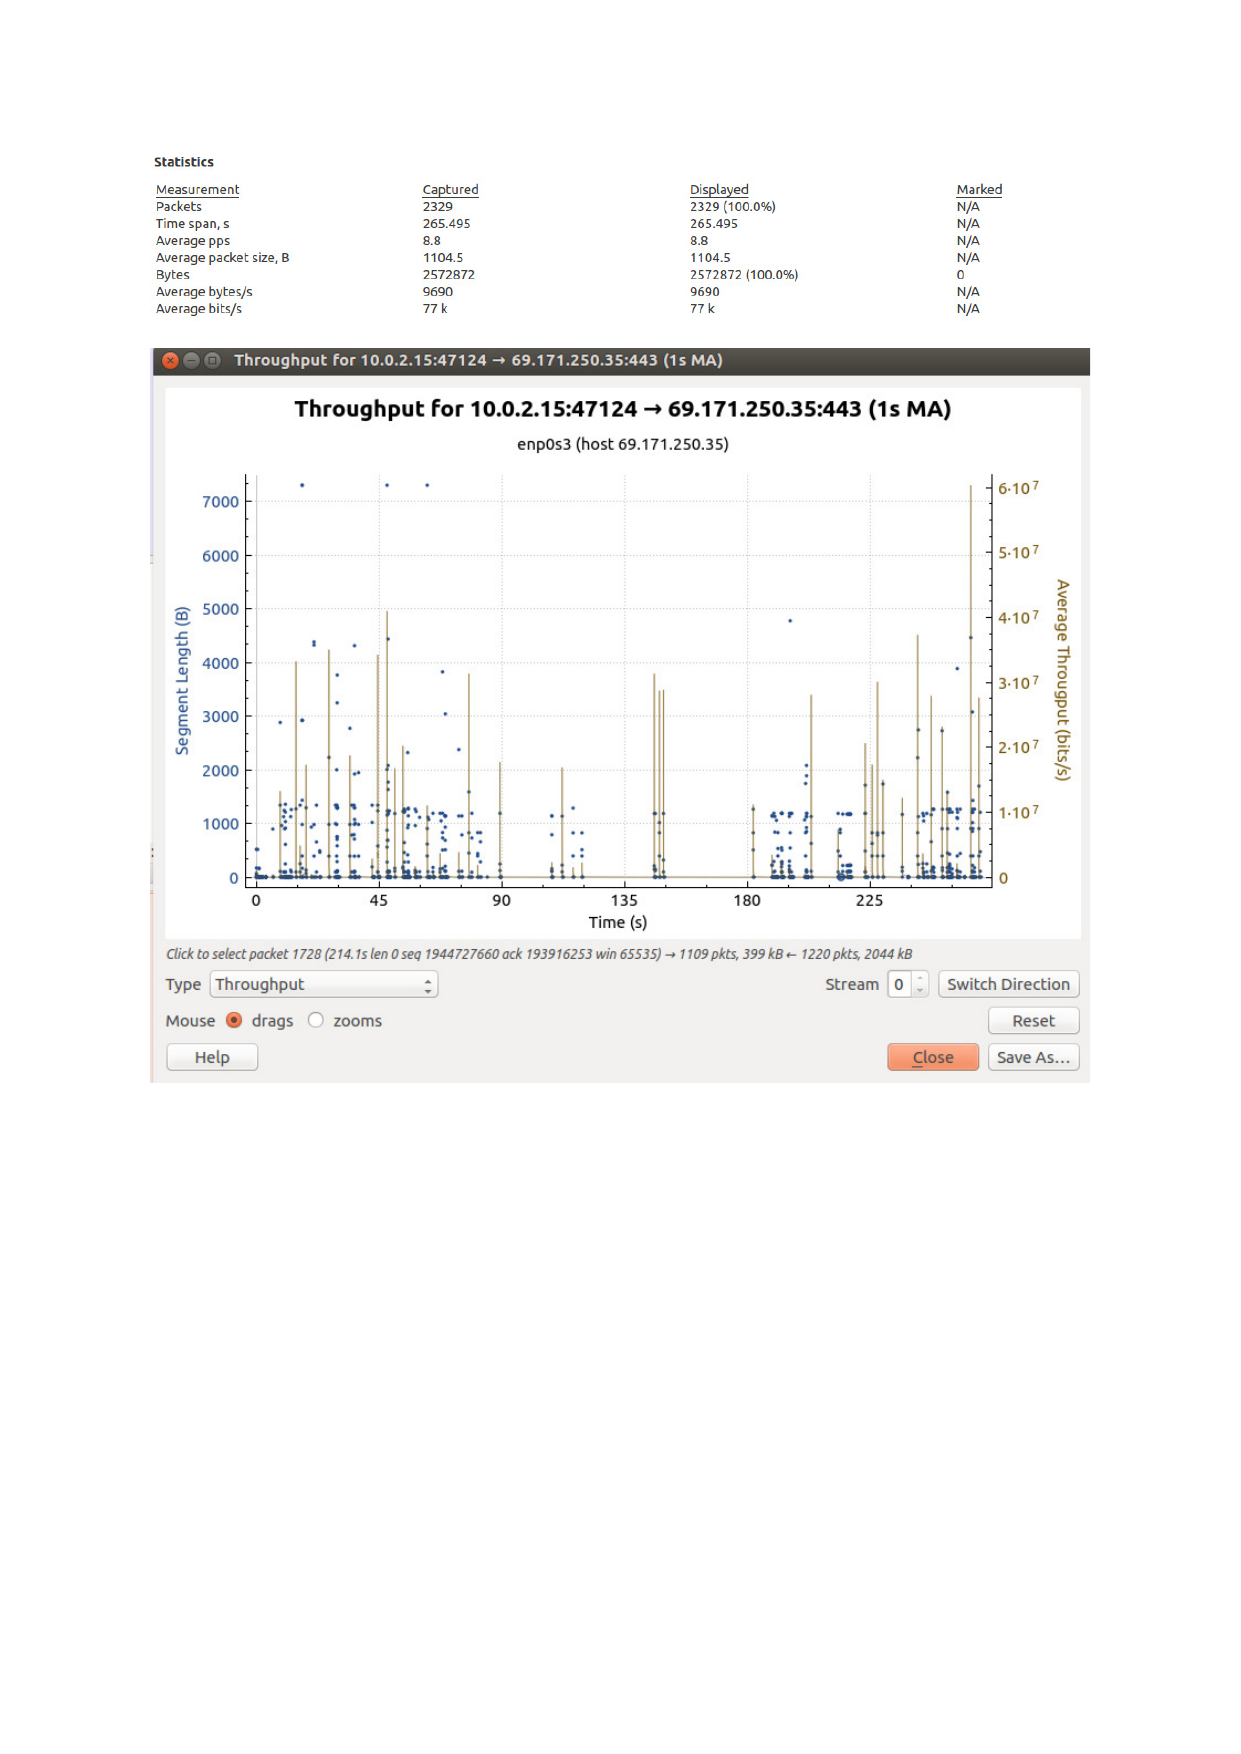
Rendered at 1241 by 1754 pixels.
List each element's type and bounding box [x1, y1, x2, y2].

picture [150, 150, 1091, 347]
picture [150, 348, 1091, 1083]
